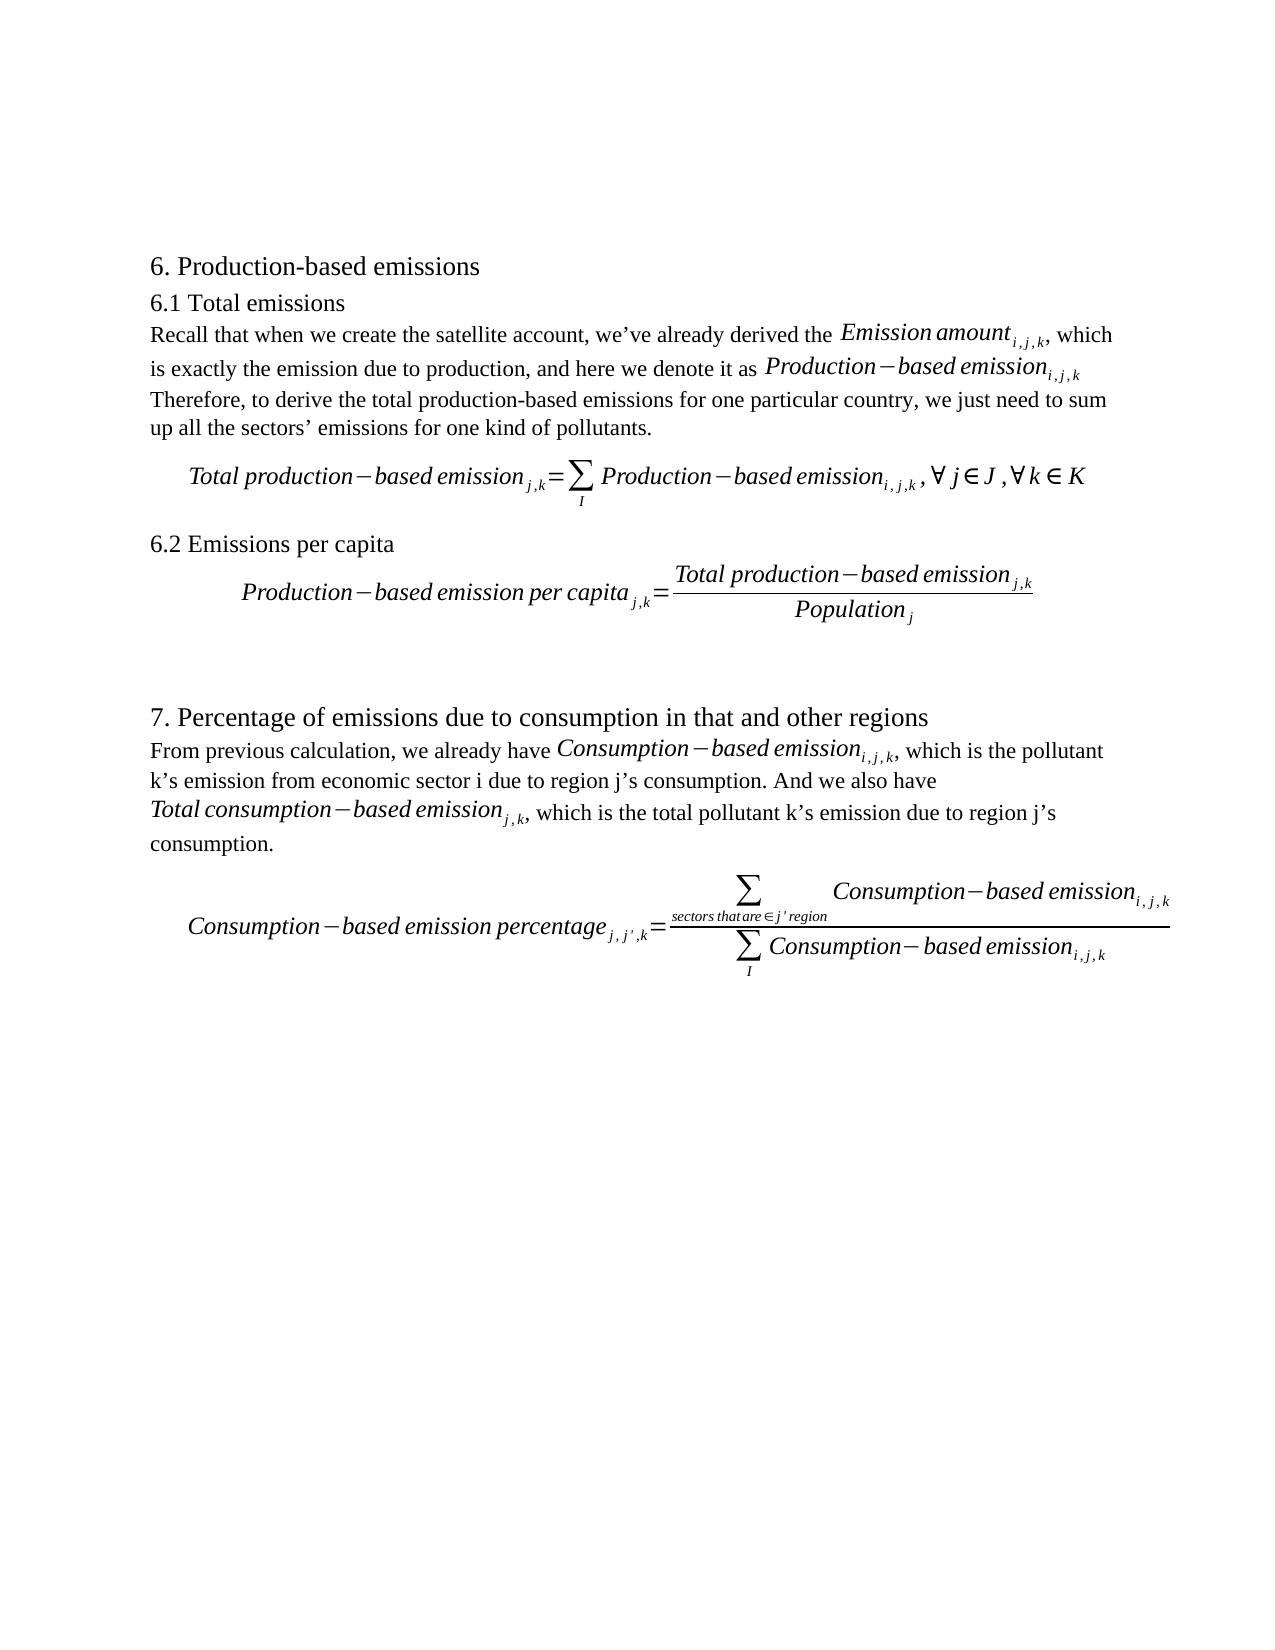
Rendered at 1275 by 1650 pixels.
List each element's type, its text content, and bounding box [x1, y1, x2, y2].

subtitle 6. Production-based emissions [150, 250, 1125, 281]
subtitle 6.2 Emissions per capita [150, 529, 1125, 558]
text From previous calculation, we already have , which is the pollutant k’s emission from economic sector i due to region j’s consumption. And we also have , which is the total pollutant k’s emission due to region j’s consumption. [150, 734, 1125, 856]
text Recall that when we create the satellite account, we’ve already derived the , which is exactly the emission due to production, and here we denote it as Therefore, to derive the total production-based emissions for one particular country, we just need to sum up all the sectors’ emissions for one kind of pollutants. [150, 319, 1125, 441]
subtitle 7. Percentage of emissions due to consumption in that and other regions [150, 701, 1125, 732]
subtitle 6.1 Total emissions [150, 288, 1125, 317]
